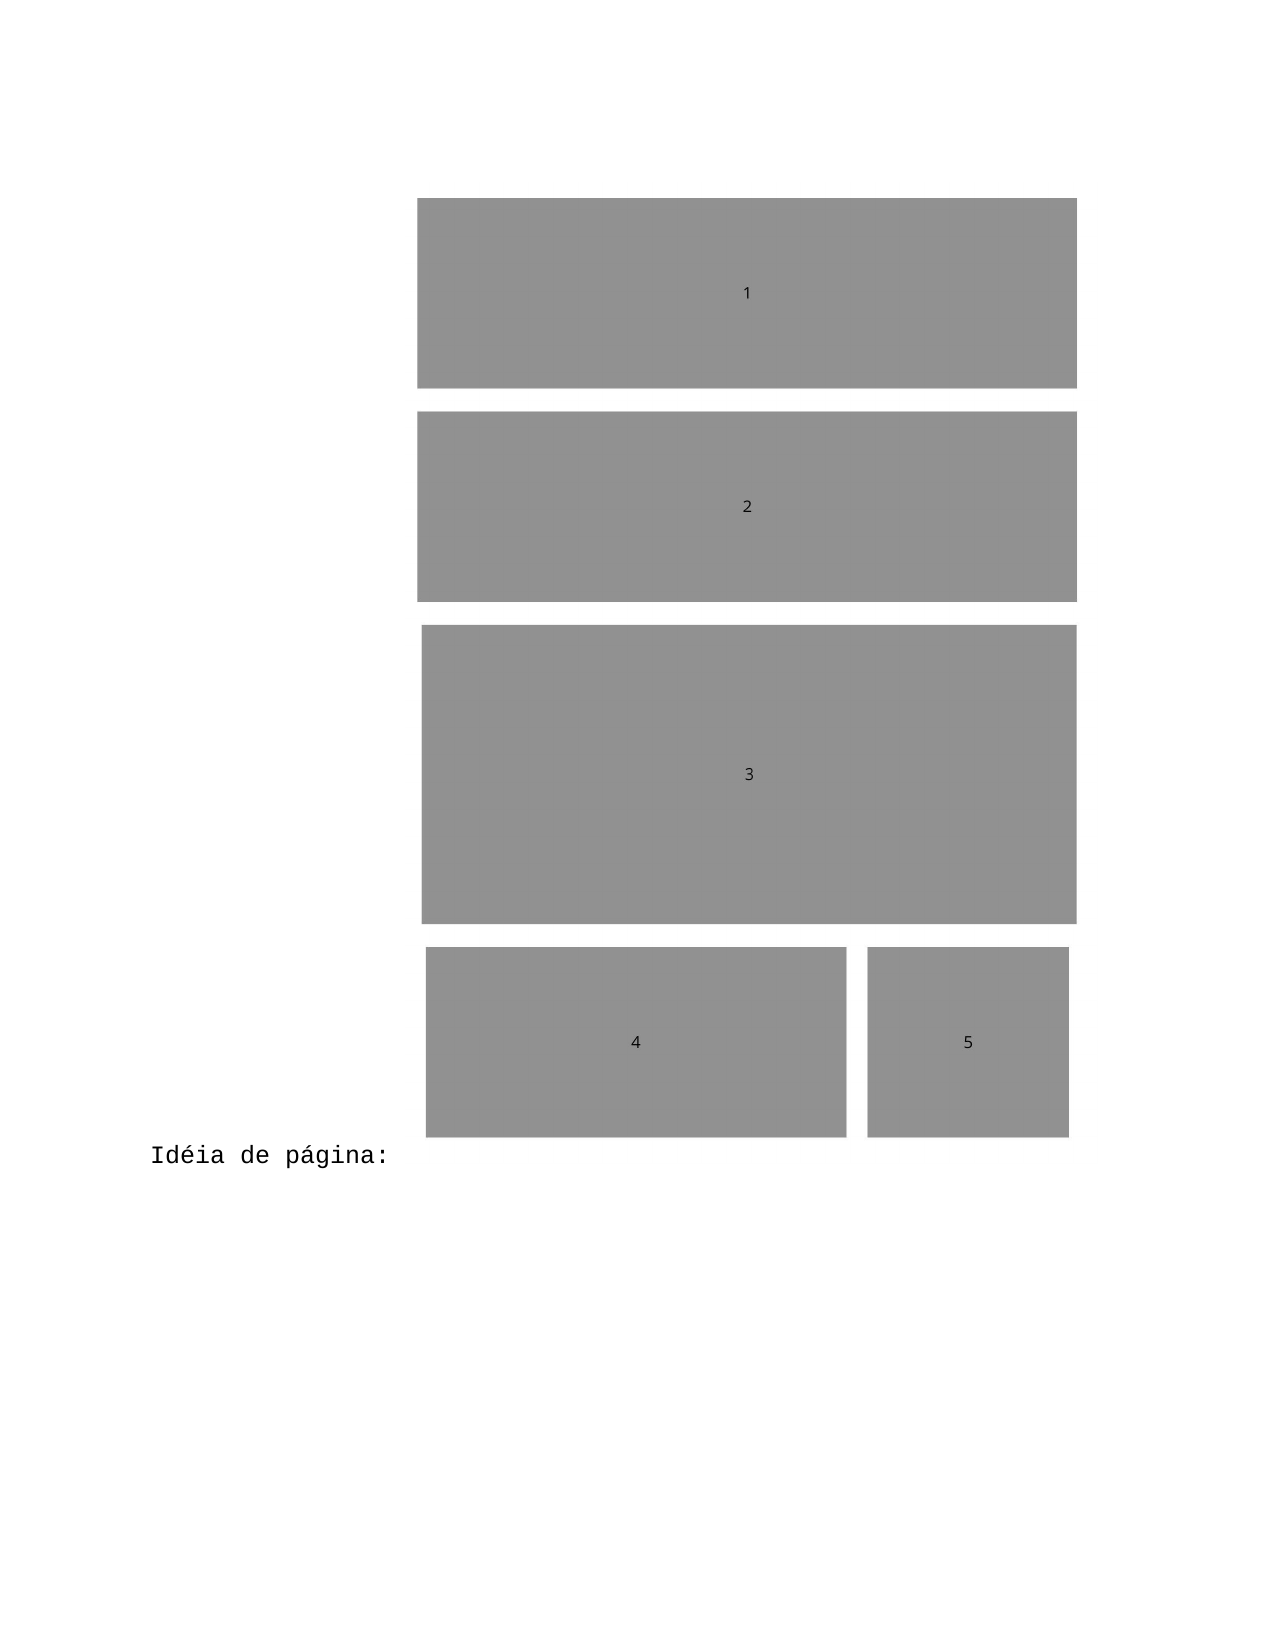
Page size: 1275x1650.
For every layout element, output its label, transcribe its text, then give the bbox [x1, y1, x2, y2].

picture [405, 182, 1098, 1164]
